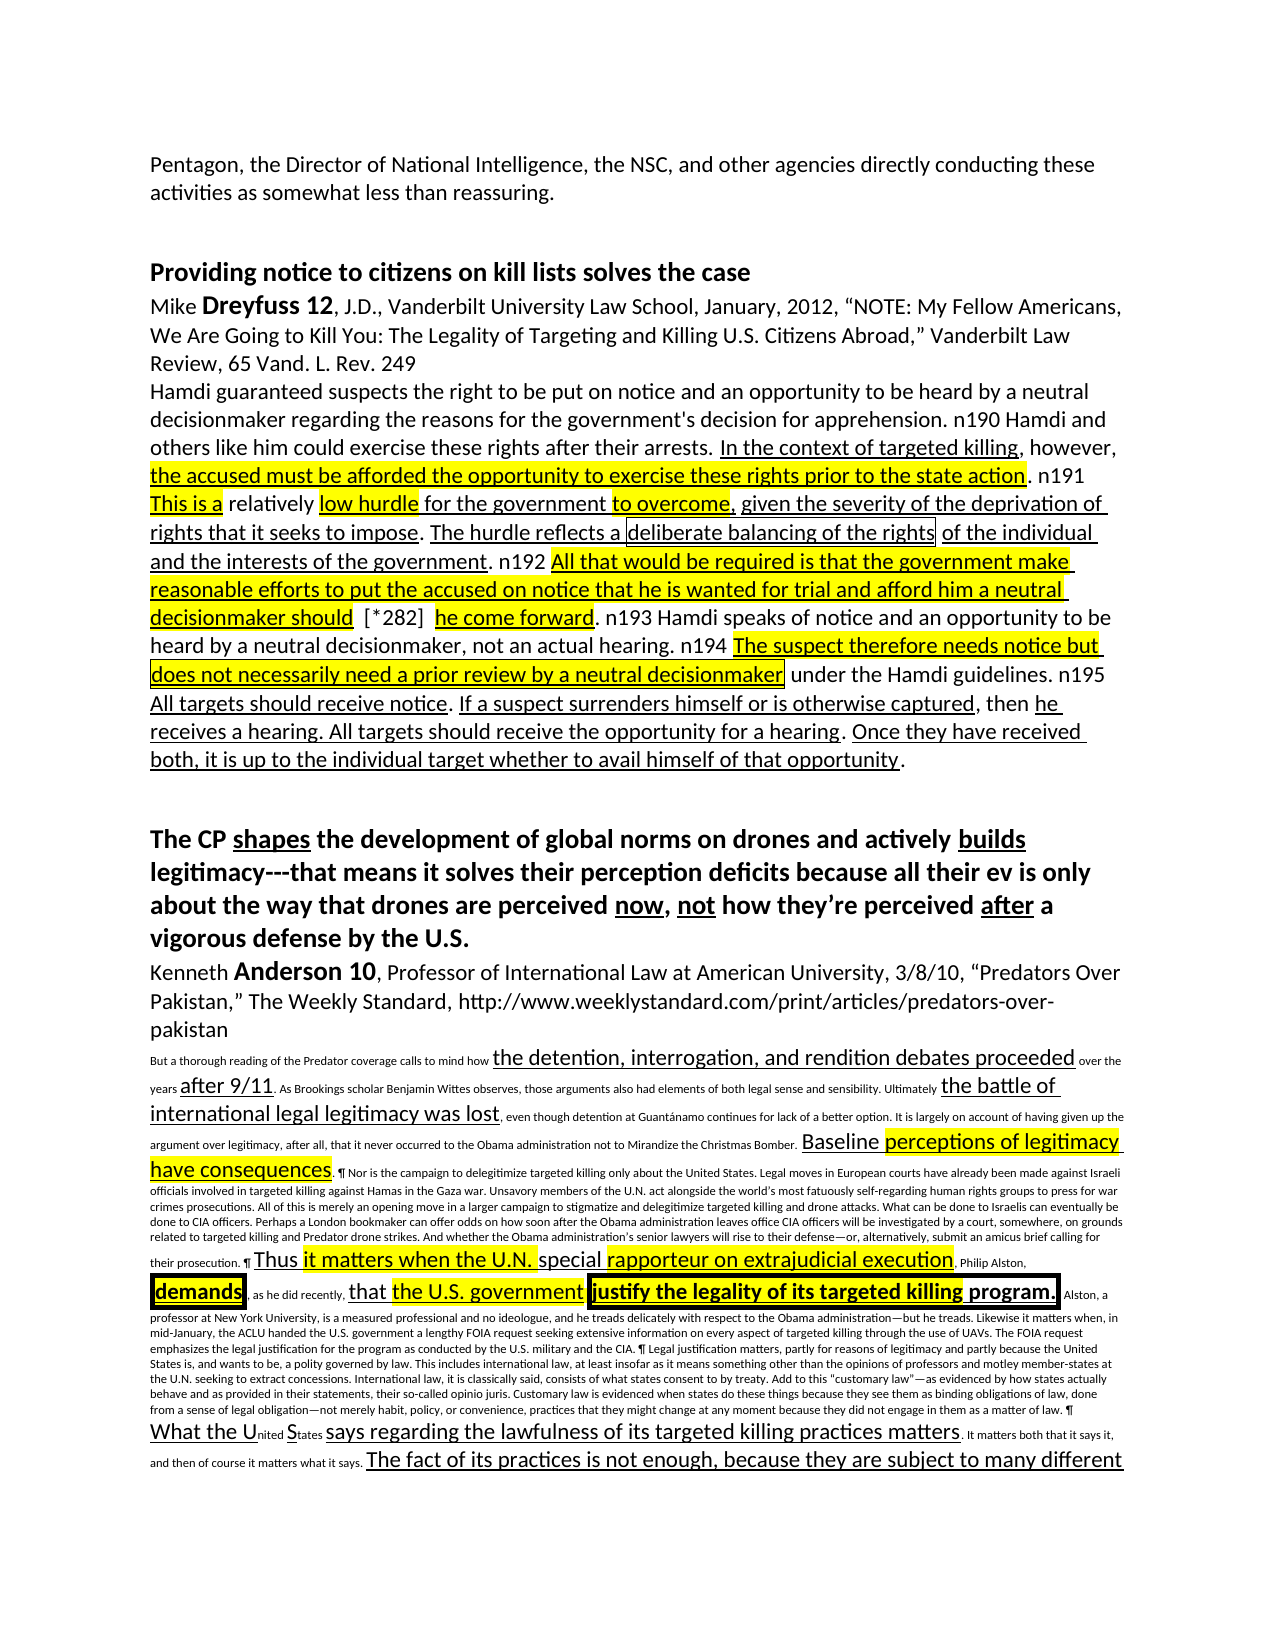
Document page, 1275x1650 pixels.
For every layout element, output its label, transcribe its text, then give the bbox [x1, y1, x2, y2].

subtitle Providing notice to citizens on kill lists solves the case [150, 255, 1125, 288]
text Kenneth Anderson 10, Professor of International Law at American University, 3/8/10, “Predators Over Pakistan,” The Weekly Standard, http://www.weeklystandard.com/print/articles/predators-over-pakistan [150, 954, 1125, 1043]
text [150, 150, 1125, 206]
text Hamdi guaranteed suspects the right to be put on notice and an opportunity to be heard by a neutral decisionmaker regarding the reasons for the government's decision for apprehension. n190 Hamdi and others like him could exercise these rights after their arrests. In the context of targeted killing, however, the accused must be afforded the opportunity to exercise these rights prior to the state action. n191 This is a relatively low hurdle for the government to overcome, given the severity of the deprivation of rights that it seeks to impose. The hurdle reflects a deliberate balancing of the rights of the individual and the interests of the government. n192 All that would be required is that the government make reasonable efforts to put the accused on notice that he is wanted for trial and afford him a neutral decisionmaker should [*282] he come forward. n193 Hamdi speaks of notice and an opportunity to be heard by a neutral decisionmaker, not an actual hearing. n194 The suspect therefore needs notice but does not necessarily need a prior review by a neutral decisionmaker under the Hamdi guidelines. n195 All targets should receive notice. If a suspect surrenders himself or is otherwise captured, then he receives a hearing. All targets should receive the opportunity for a hearing. Once they have received both, it is up to the individual target whether to avail himself of that opportunity. [150, 377, 1125, 773]
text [150, 1043, 1125, 1473]
text Mike Dreyfuss 12, J.D., Vanderbilt University Law School, January, 2012, “NOTE: My Fellow Americans, We Are Going to Kill You: The Legality of Targeting and Killing U.S. Citizens Abroad,” Vanderbilt Law Review, 65 Vand. L. Rev. 249 [150, 288, 1125, 377]
subtitle The CP shapes the development of global norms on drones and actively builds legitimacy---that means it solves their perception deficits because all their ev is only about the way that drones are perceived now, not how they’re perceived after a vigorous defense by the U.S. [150, 822, 1125, 954]
